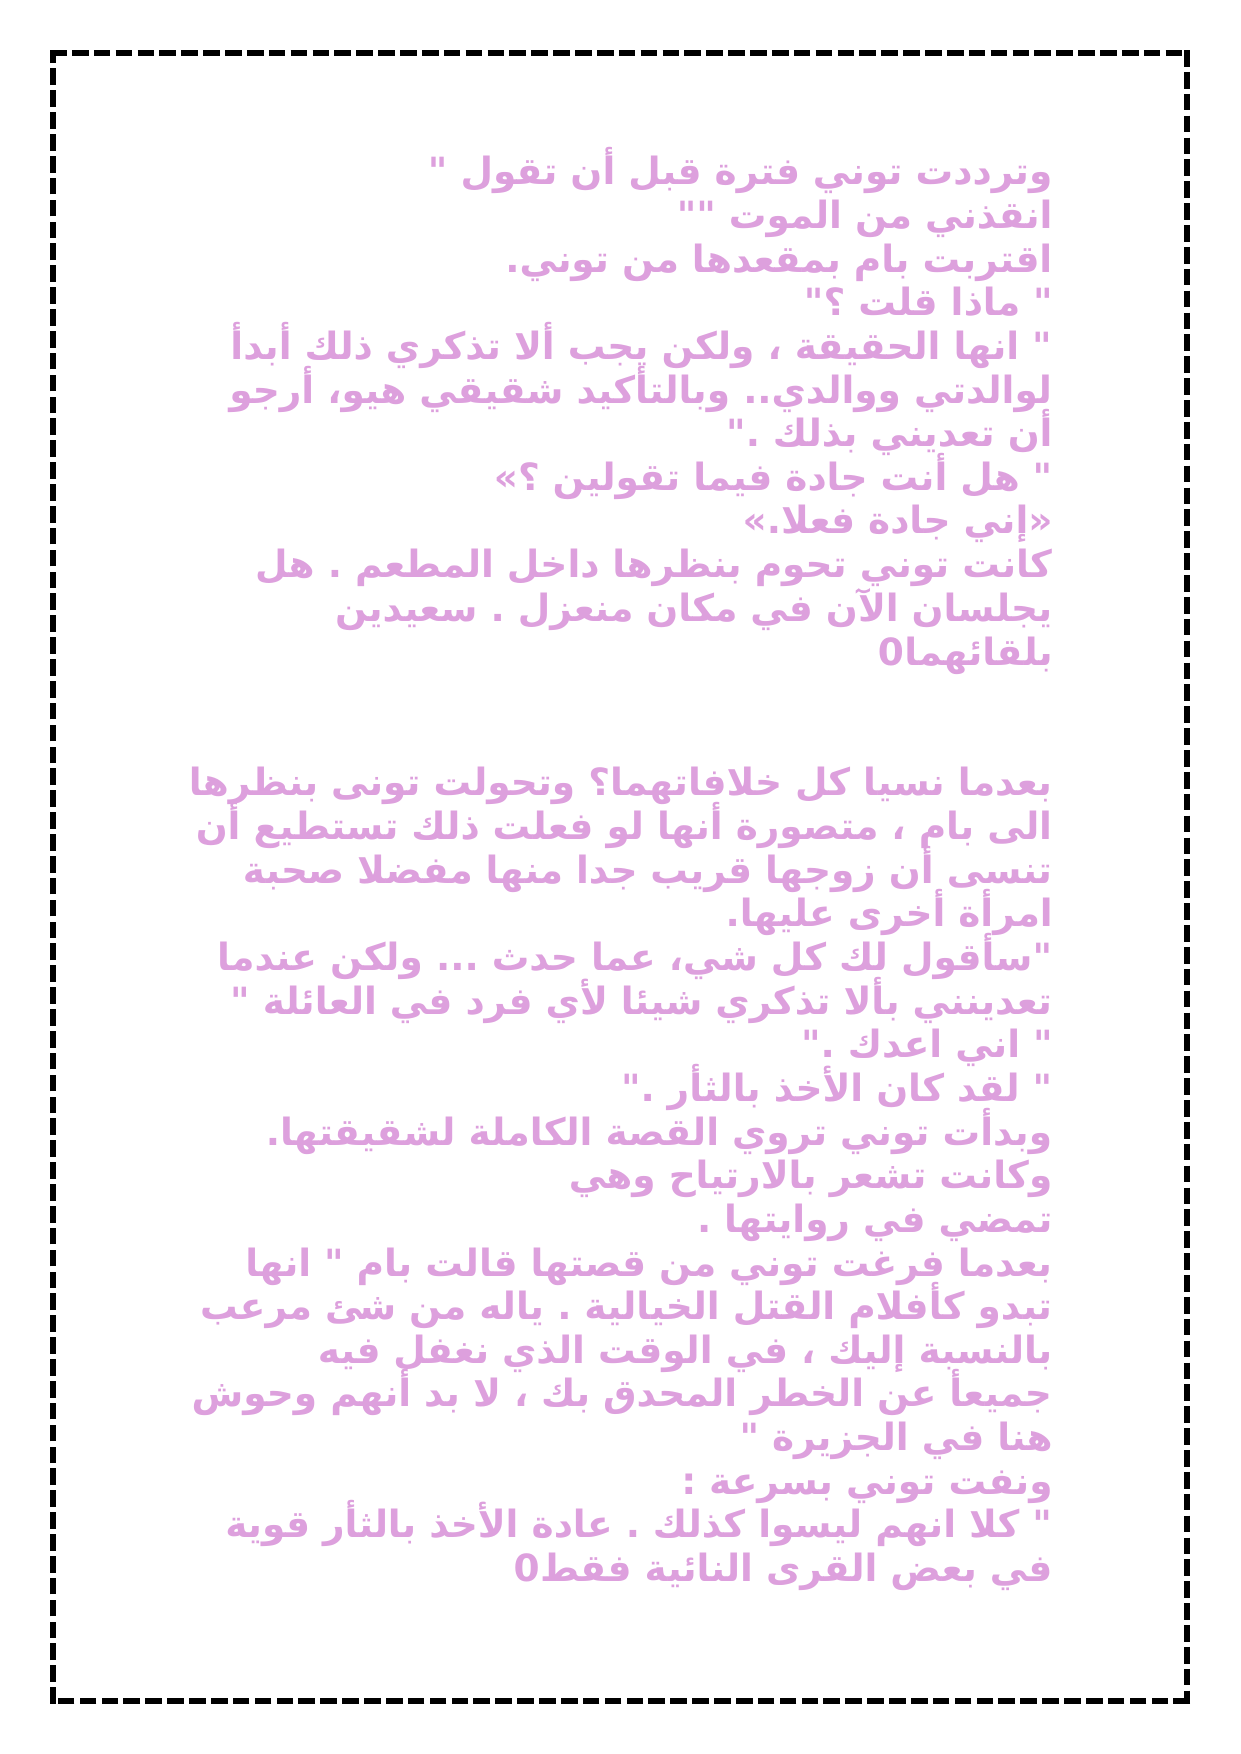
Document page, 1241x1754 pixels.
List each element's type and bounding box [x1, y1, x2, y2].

text [187, 150, 1053, 1590]
